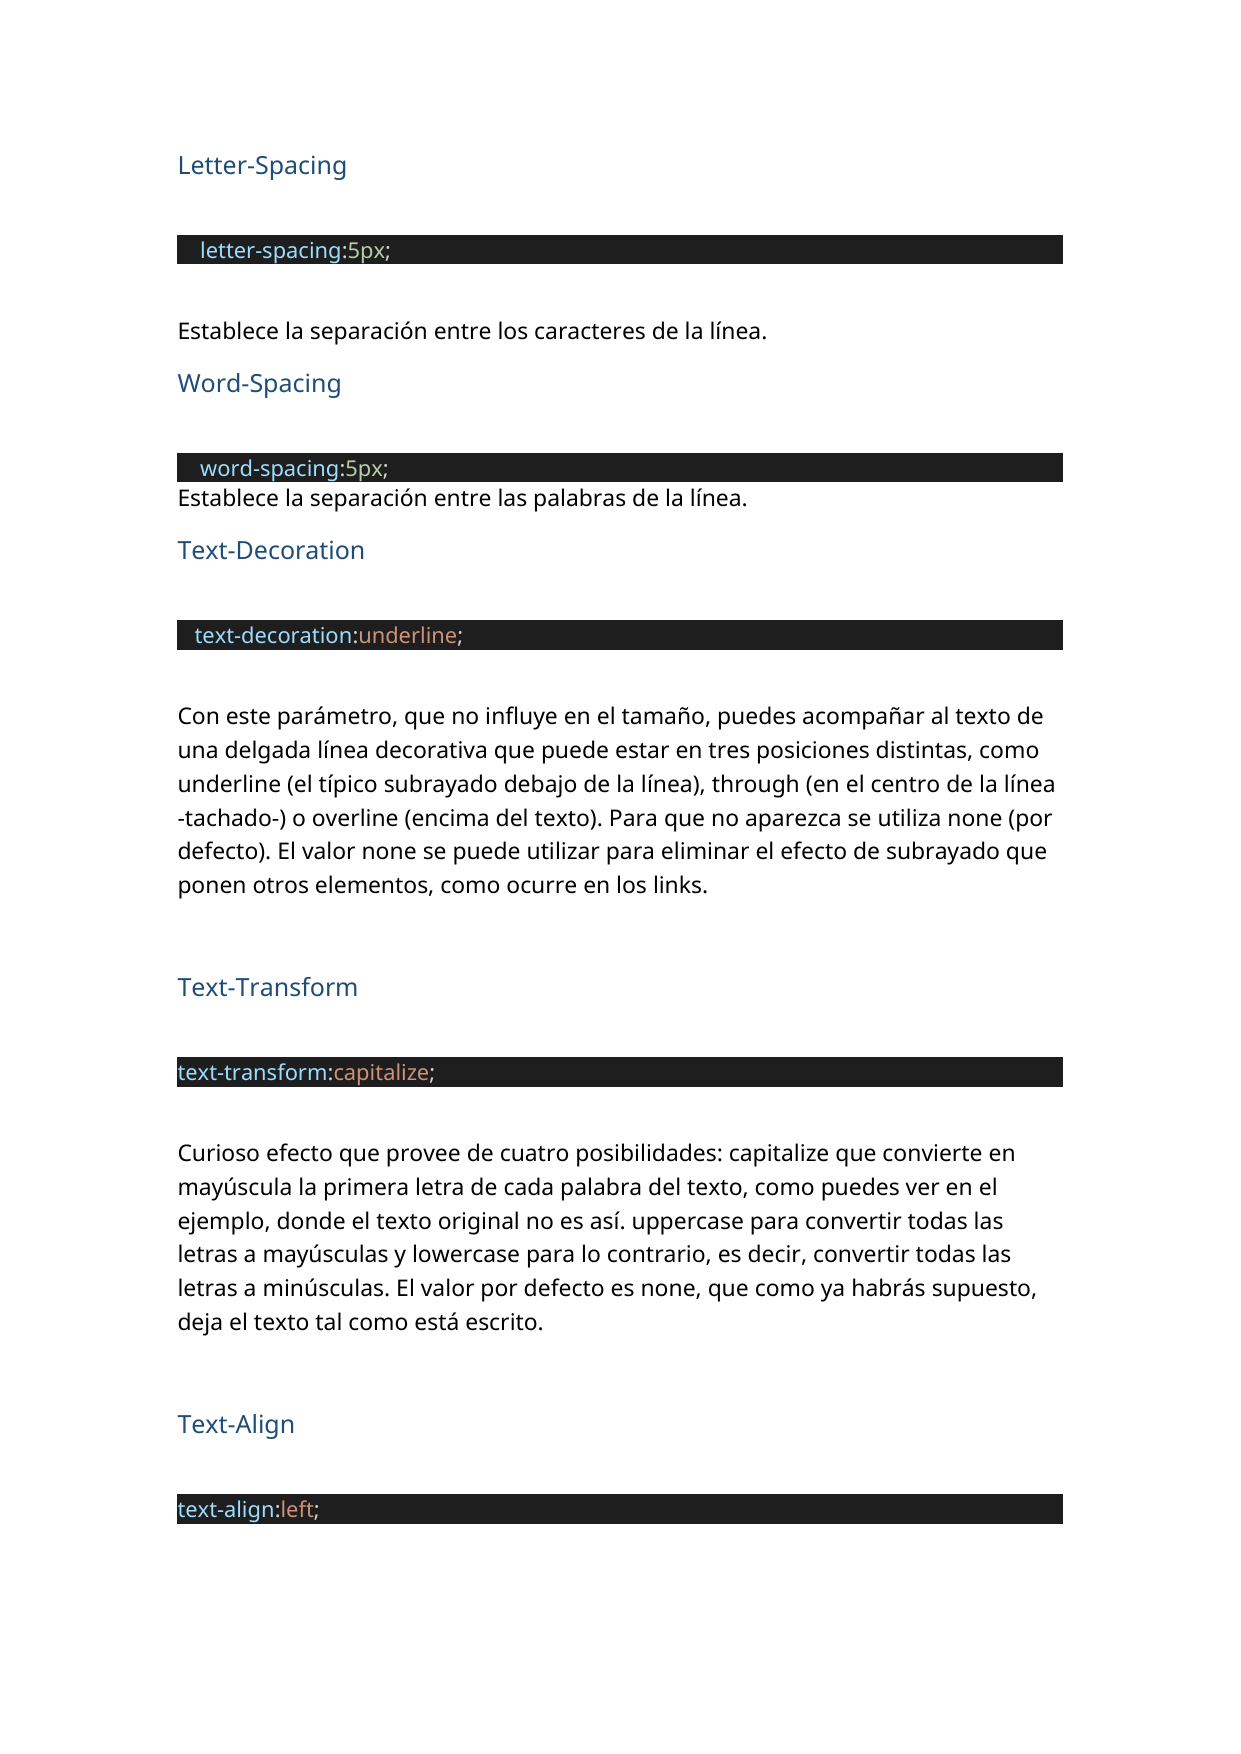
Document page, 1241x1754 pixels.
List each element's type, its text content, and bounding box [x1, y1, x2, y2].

subtitle Text-Transform [177, 970, 1063, 1004]
text Con este parámetro, que no influye en el tamaño, puedes acompañar al texto de una delgada línea decorativa que puede estar en tres posiciones distintas, como underline (el típico subrayado debajo de la línea), through (en el centro de la línea -tachado-) o overline (encima del texto). Para que no aparezca se utiliza none (por defecto). El valor none se puede utilizar para eliminar el efecto de subrayado que ponen otros elementos, como ocurre en los links. [177, 700, 1063, 900]
text text-transform:capitalize; [177, 1057, 1063, 1087]
text text-align:left; [177, 1494, 1063, 1524]
text text-decoration:underline; [177, 620, 1063, 650]
text word-spacing:5px; [177, 453, 1063, 482]
text Establece la separación entre los caracteres de la línea. [177, 315, 1063, 346]
subtitle Word-Spacing [177, 365, 1063, 399]
subtitle Text-Decoration [177, 533, 1063, 567]
text Establece la separación entre las palabras de la línea. [177, 482, 1063, 514]
text letter-spacing:5px; [177, 235, 1063, 264]
subtitle Letter-Spacing [177, 148, 1063, 182]
subtitle Text-Align [177, 1407, 1063, 1441]
text Curioso efecto que provee de cuatro posibilidades: capitalize que convierte en mayúscula la primera letra de cada palabra del texto, como puedes ver en el ejemplo, donde el texto original no es así. uppercase para convertir todas las letras a mayúsculas y lowercase para lo contrario, es decir, convertir todas las letras a minúsculas. El valor por defecto es none, que como ya habrás supuesto, deja el texto tal como está escrito. [177, 1137, 1063, 1337]
